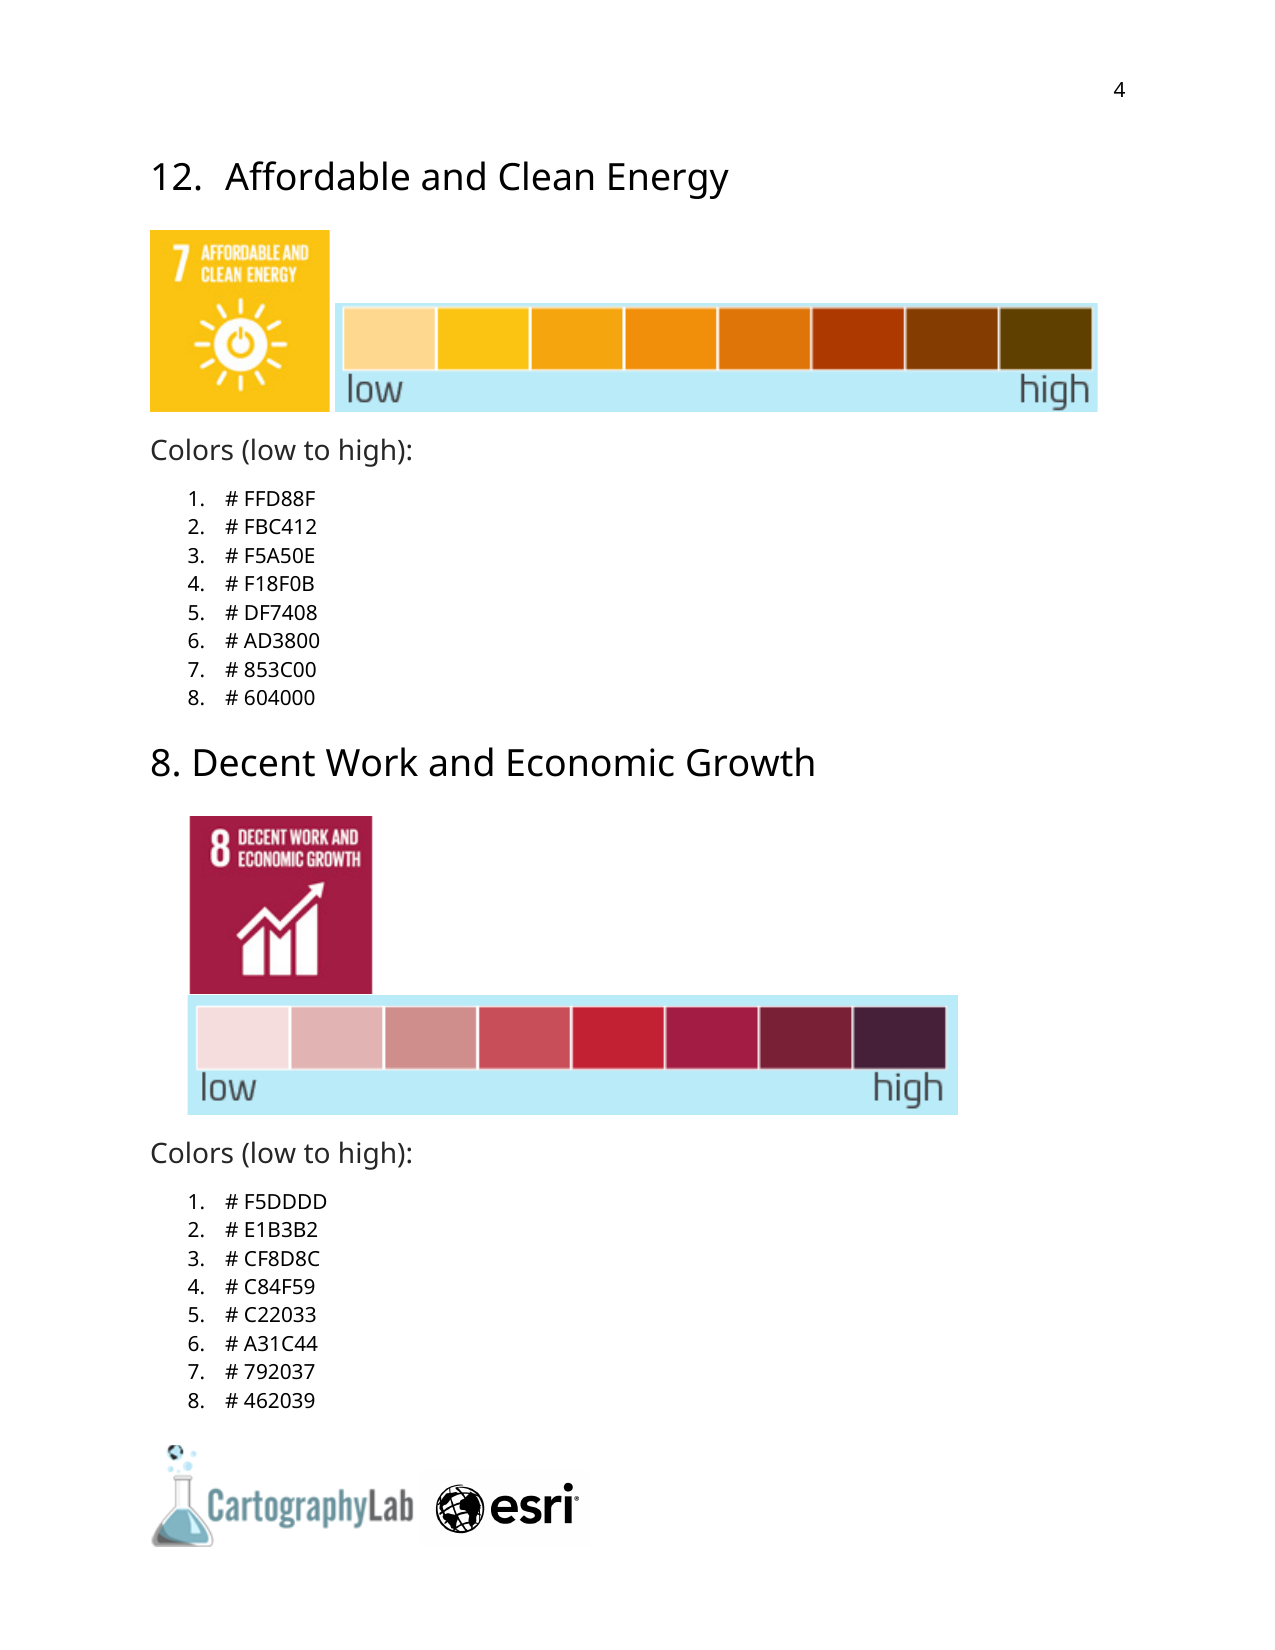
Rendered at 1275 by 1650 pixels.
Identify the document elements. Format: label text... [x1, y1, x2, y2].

list # F5A50E [187, 541, 1125, 569]
list # AD3800 [187, 626, 1125, 655]
list # E1B3B2 [187, 1215, 1125, 1244]
list # 853C00 [187, 655, 1125, 683]
list # F18F0B [187, 569, 1125, 598]
list # 604000 [187, 683, 1125, 712]
picture [419, 1470, 590, 1547]
list # CF8D8C [187, 1244, 1125, 1272]
list # FBC412 [187, 512, 1125, 541]
subtitle Colors (low to high): [150, 430, 1125, 468]
list # F5DDDD [187, 1187, 1125, 1215]
list # A31C44 [187, 1329, 1125, 1357]
list # DF7408 [187, 598, 1125, 626]
subtitle Colors (low to high): [150, 1133, 1125, 1171]
list # C84F59 [187, 1272, 1125, 1301]
subtitle Affordable and Clean Energy [150, 150, 1125, 201]
list # 792037 [187, 1357, 1125, 1386]
list # C22033 [187, 1301, 1125, 1329]
list # 462039 [187, 1386, 1125, 1414]
picture [150, 1445, 415, 1547]
subtitle 8. Decent Work and Economic Growth [150, 737, 1125, 788]
list # FFD88F [187, 484, 1125, 512]
